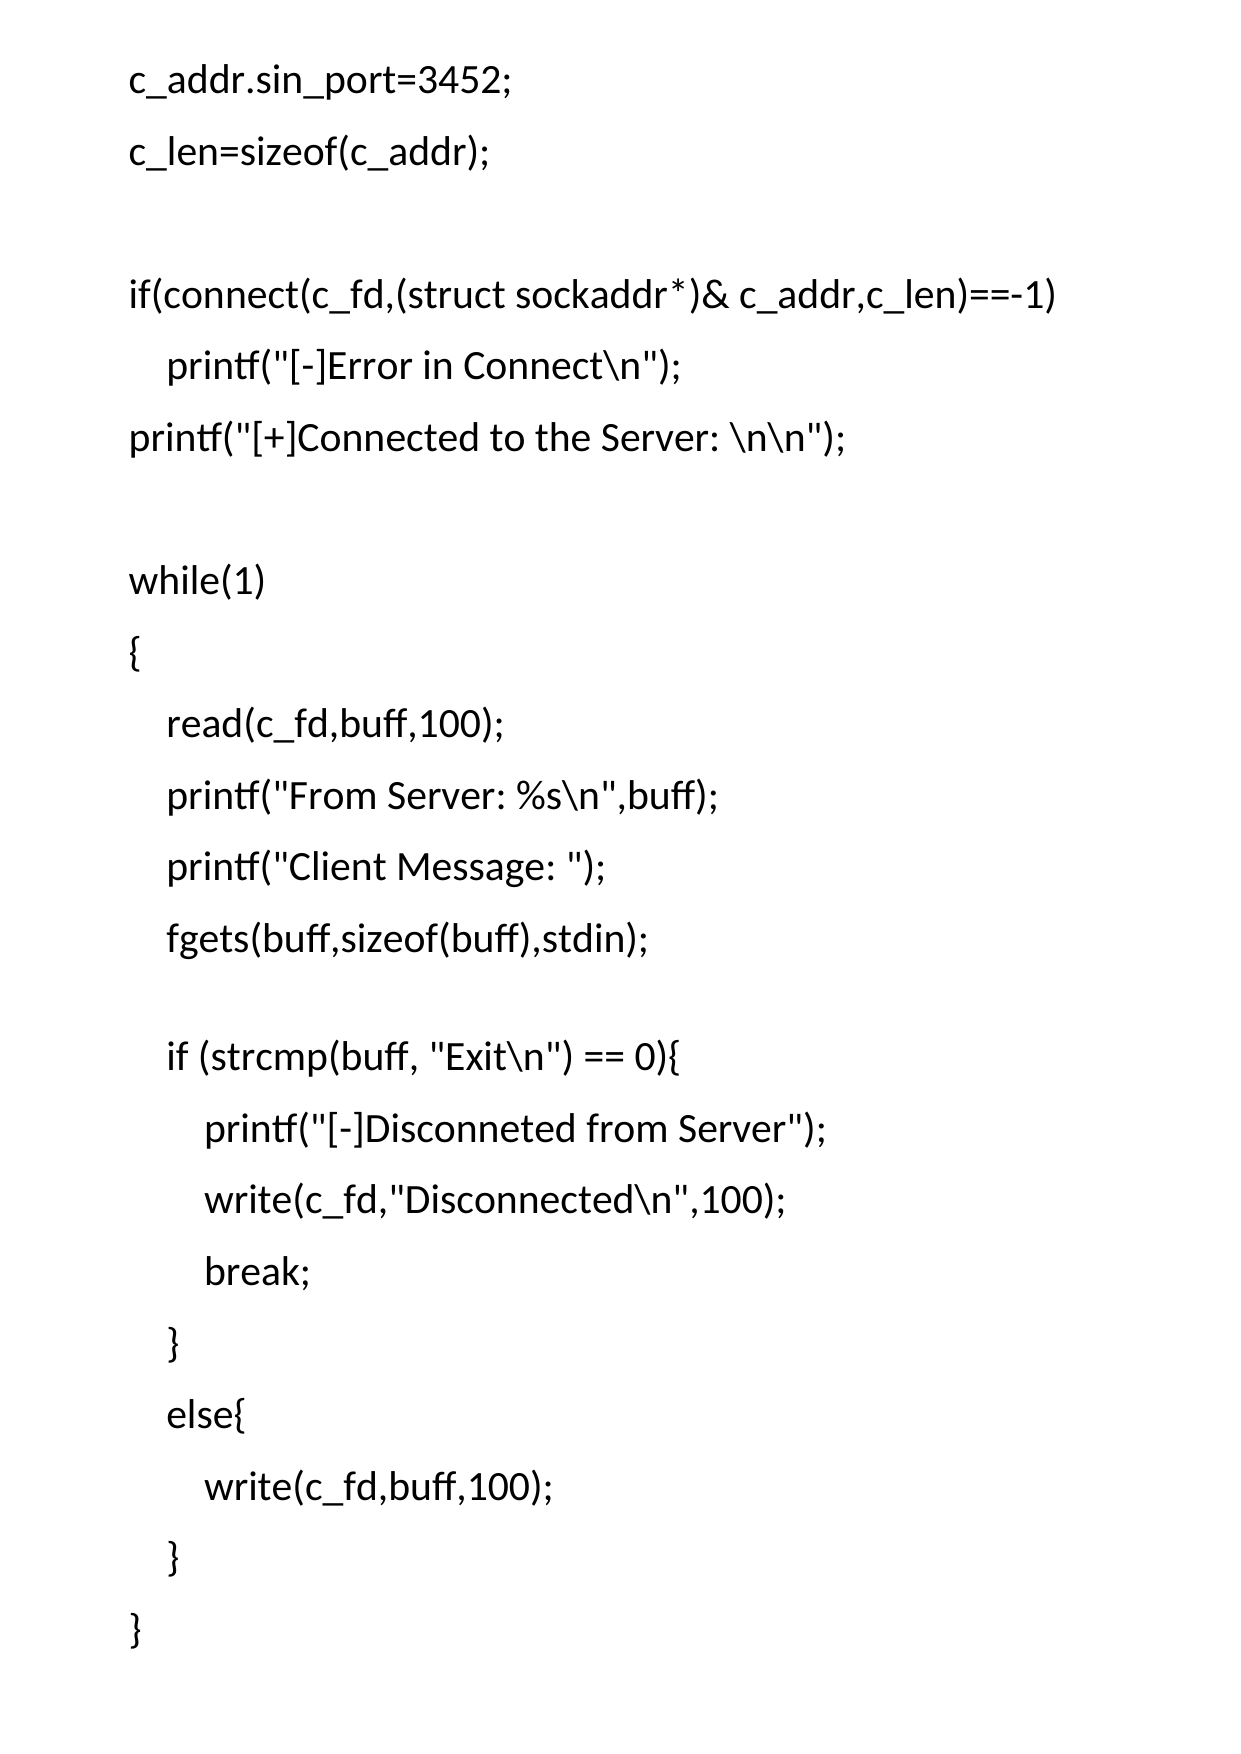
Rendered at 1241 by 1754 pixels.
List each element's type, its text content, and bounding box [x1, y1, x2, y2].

text { [53, 626, 1240, 676]
text printf("Client Message: "); [53, 840, 1240, 891]
text write(c_fd,"Disconnected\n",100); [53, 1173, 1240, 1224]
text } [53, 1603, 1240, 1654]
text fgets(buff,sizeof(buff),stdin); [53, 912, 1240, 963]
text c_len=sizeof(c_addr); [53, 125, 1240, 176]
text if (strcmp(buff, "Exit\n") == 0){ [53, 1030, 1240, 1081]
text read(c_fd,buff,100); [53, 697, 1240, 748]
text printf("[+]Connected to the Server: \n\n"); [53, 411, 1240, 462]
text printf("[-]Error in Connect\n"); [53, 339, 1240, 390]
text else{ [53, 1388, 1240, 1439]
text } [53, 1317, 1240, 1367]
text } [53, 1531, 1240, 1582]
text while(1) [53, 554, 1240, 605]
text write(c_fd,buff,100); [53, 1460, 1240, 1511]
text printf("[-]Disconneted from Server"); [53, 1102, 1240, 1153]
text break; [53, 1245, 1240, 1296]
text if(connect(c_fd,(struct sockaddr*)& c_addr,c_len)==-1) [53, 268, 1240, 319]
text c_addr.sin_port=3452; [53, 53, 1240, 104]
text printf("From Server: %s\n",buff); [53, 769, 1240, 819]
